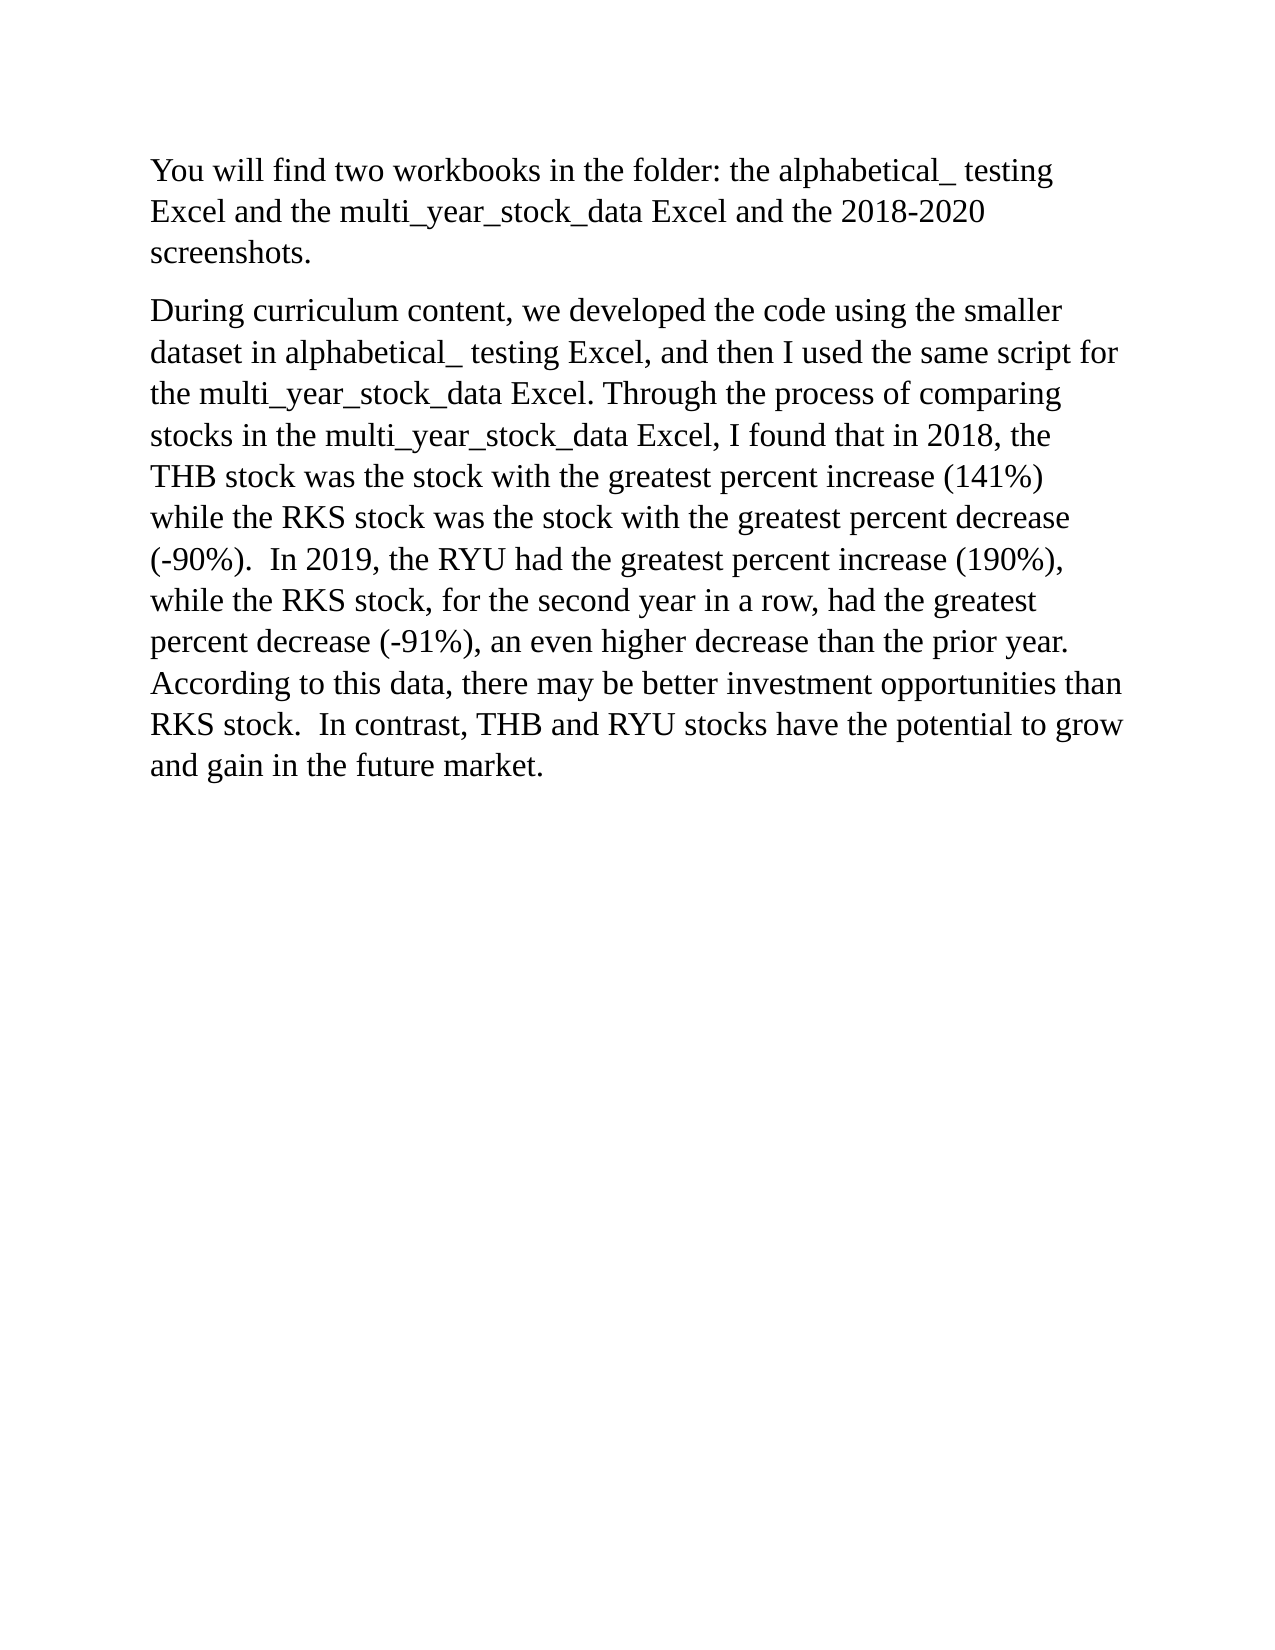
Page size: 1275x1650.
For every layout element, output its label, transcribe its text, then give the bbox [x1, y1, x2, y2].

text During curriculum content, we developed the code using the smaller dataset in alphabetical_ testing Excel, and then I used the same script for the multi_year_stock_data Excel. Through the process of comparing stocks in the multi_year_stock_data Excel, I found that in 2018, the THB stock was the stock with the greatest percent increase (141%) while the RKS stock was the stock with the greatest percent decrease [150, 291, 1125, 536]
text (-90%). In 2019, the RYU had the greatest percent increase (190%), while the RKS stock, for the second year in a row, had the greatest percent decrease (-91%), an even higher decrease than the prior year. According to this data, there may be better investment opportunities than RKS stock. In contrast, THB and RYU stocks have the potential to grow and gain in the future market. [150, 539, 1125, 784]
text You will find two workbooks in the folder: the alphabetical_ testing Excel and the multi_year_stock_data Excel and the 2018-2020 screenshots. [150, 150, 1125, 271]
